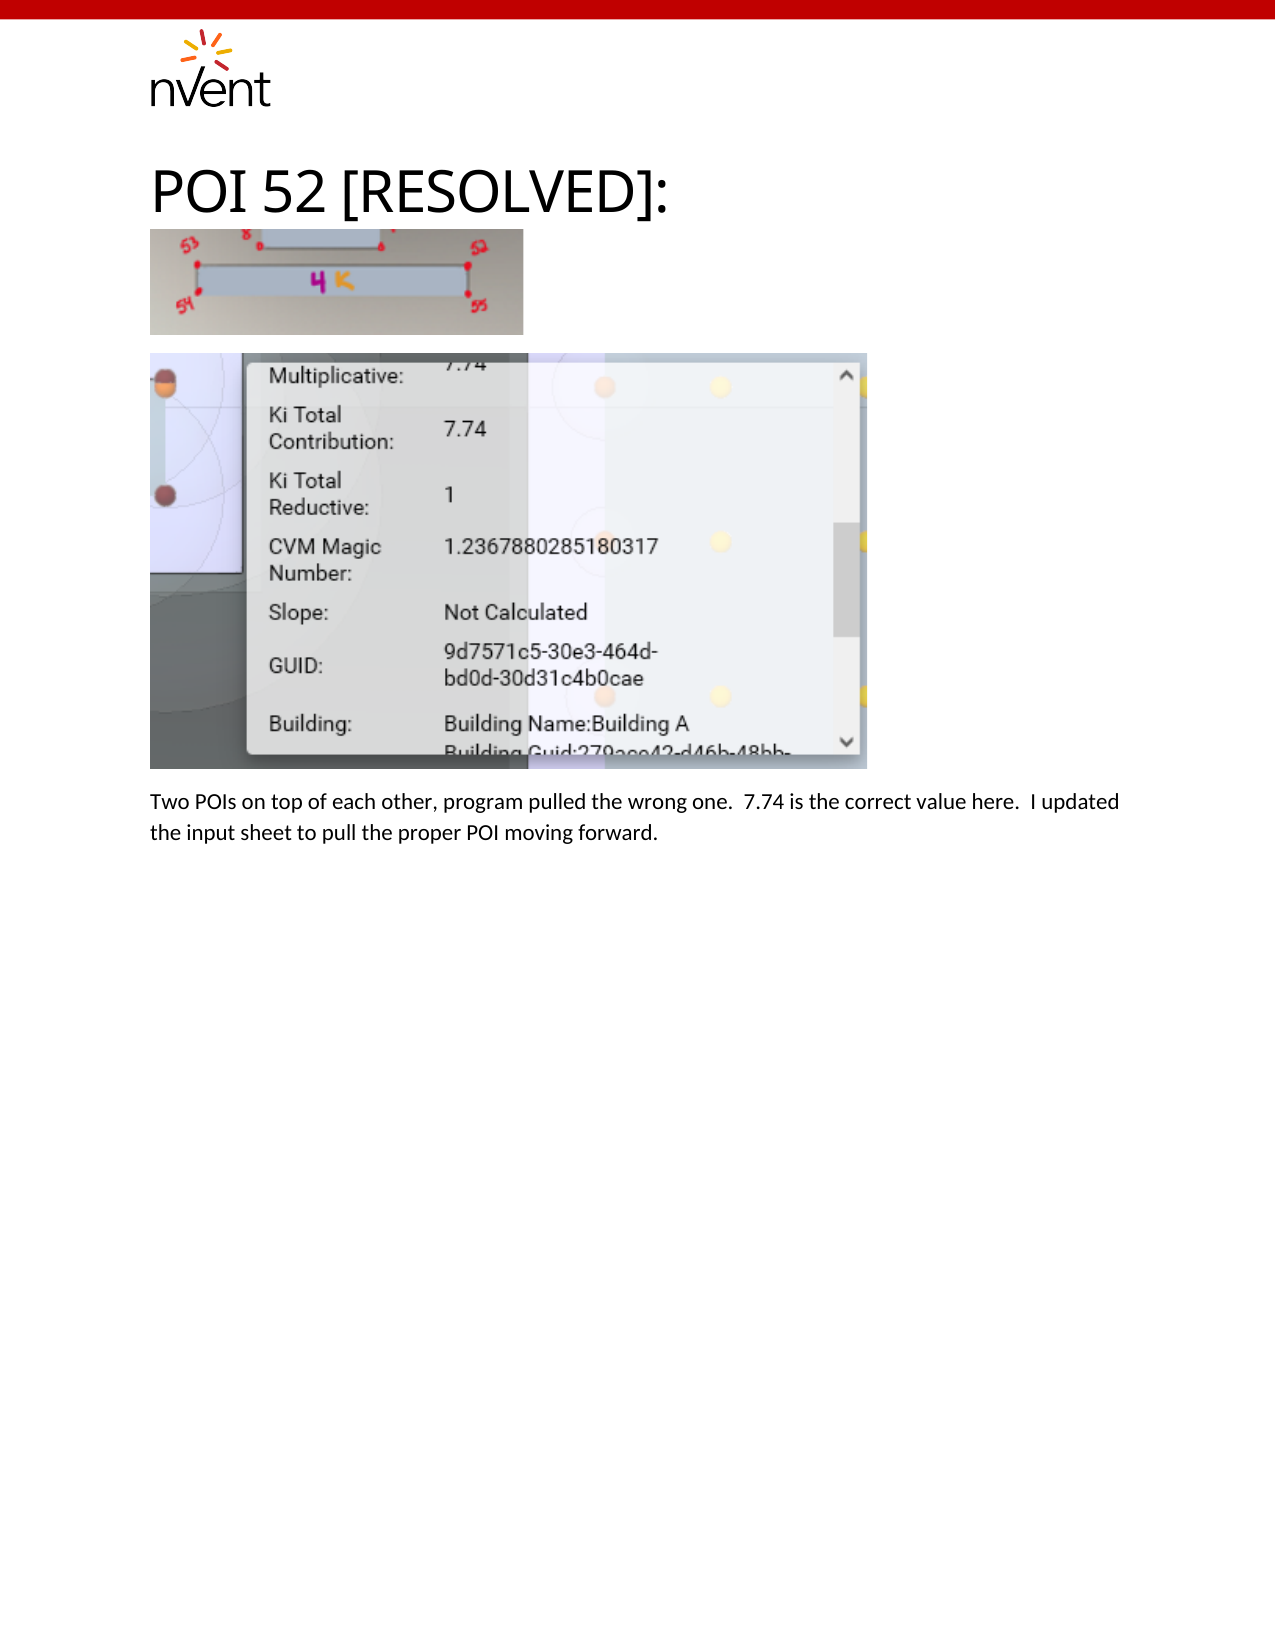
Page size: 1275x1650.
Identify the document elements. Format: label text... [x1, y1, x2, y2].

picture [151, 29, 271, 107]
title POI 52 [RESOLVED]: [150, 150, 1125, 229]
picture [150, 229, 524, 335]
picture [150, 353, 868, 769]
text Two POIs on top of each other, program pulled the wrong one. 7.74 is the correct value here. I updated the input sheet to pull the proper POI moving forward. [150, 787, 1125, 846]
